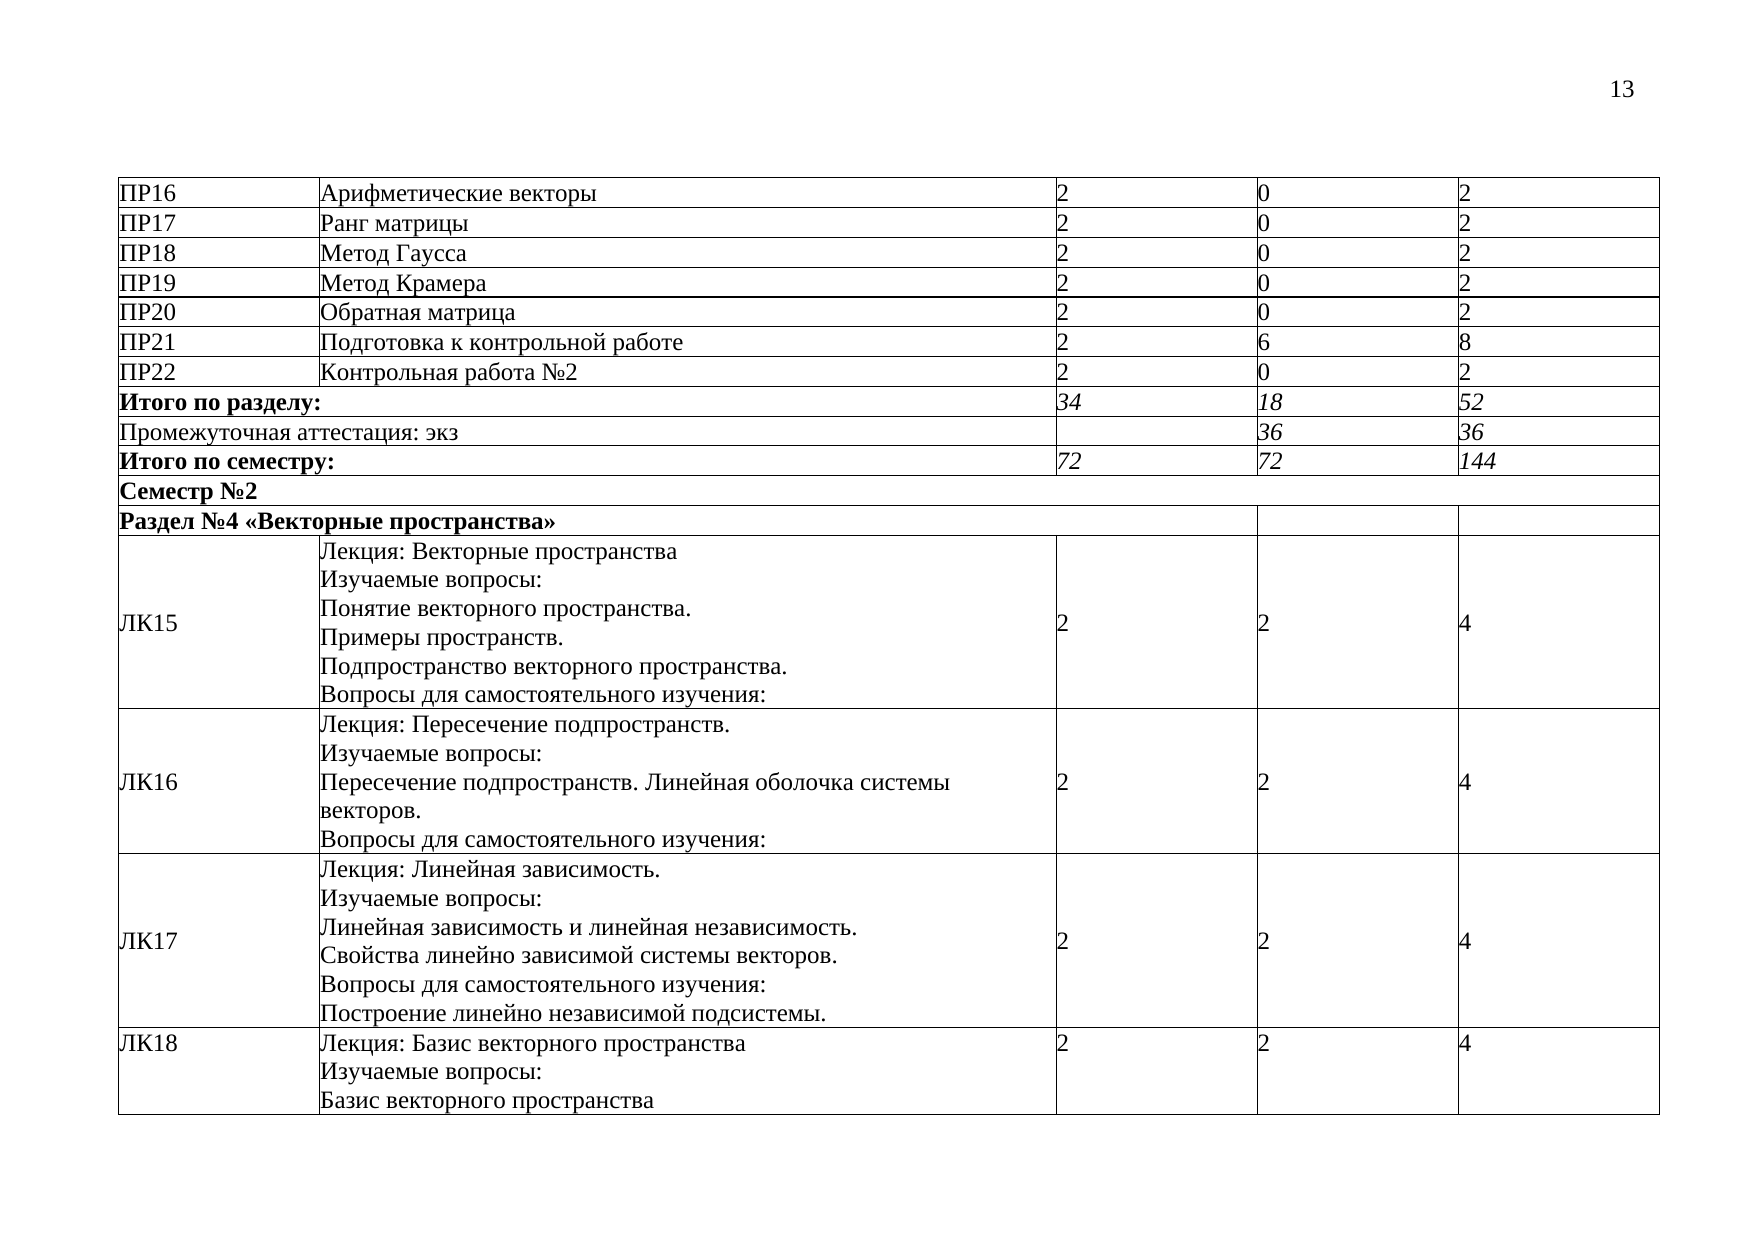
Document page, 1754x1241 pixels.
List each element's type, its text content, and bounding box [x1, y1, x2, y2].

table_cell 0 [1258, 268, 1458, 296]
table_cell 4 [1459, 854, 1659, 1027]
table_cell Контрольная работа №2 [320, 357, 1056, 386]
table_cell 0 [1258, 238, 1458, 267]
table_cell Итого по разделу: [119, 387, 1056, 416]
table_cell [320, 1028, 1056, 1114]
table_cell Обратная матрица [320, 298, 1056, 326]
table_cell ПР16 [119, 178, 319, 207]
table_cell 2 [1057, 1028, 1257, 1114]
table_cell Семестр №2 [119, 476, 1659, 505]
table_cell 2 [1258, 536, 1458, 708]
table_cell ПР17 [119, 208, 319, 237]
table_cell 8 [1459, 327, 1659, 356]
table_cell 4 [1459, 709, 1659, 853]
table_cell Промежуточная аттестация: экз [119, 417, 1056, 445]
table_cell Ранг матрицы [320, 208, 1056, 237]
table_cell 2 [1459, 178, 1659, 207]
table_cell [1258, 506, 1458, 535]
table_cell Подготовка к контрольной работе [320, 327, 1056, 356]
table_cell 2 [1459, 357, 1659, 386]
table_cell 18 [1258, 387, 1458, 416]
table_cell 36 [1258, 417, 1458, 445]
table_cell ПР22 [119, 357, 319, 386]
table_cell 2 [1057, 854, 1257, 1027]
table_cell Арифметические векторы [320, 178, 1056, 207]
table_cell 0 [1258, 178, 1458, 207]
table_cell Лекция: Пересечение подпространств. Изучаемые вопросы: Пересечение подпространств. Линейная оболочка системы векторов. Вопросы для самостоятельного изучения: [320, 709, 1056, 853]
table_cell ПР21 [119, 327, 319, 356]
table_cell 6 [1258, 327, 1458, 356]
table_cell 2 [1057, 536, 1257, 708]
table_cell Метод Гаусса [320, 238, 1056, 267]
table_cell Лекция: Линейная зависимость. Изучаемые вопросы: Линейная зависимость и линейная независимость. Свойства линейно зависимой системы векторов. Вопросы для самостоятельного изучения: Построение линейно независимой подсистемы. [320, 854, 1056, 1027]
table_cell 52 [1459, 387, 1659, 416]
table_cell ЛК15 [119, 536, 319, 708]
table_cell 2 [1057, 238, 1257, 267]
table_cell 0 [1258, 208, 1458, 237]
table_cell 0 [1258, 357, 1458, 386]
table_cell 2 [1057, 178, 1257, 207]
table_cell [1459, 506, 1659, 535]
table_cell ПР19 [119, 268, 319, 296]
table_cell 144 [1459, 446, 1659, 475]
table_cell 2 [1459, 238, 1659, 267]
table_cell Лекция: Векторные пространства Изучаемые вопросы: Понятие векторного пространства. Примеры пространств. Подпространство векторного пространства. Вопросы для самостоятельного изучения: [320, 536, 1056, 708]
table_cell 0 [1258, 298, 1458, 326]
table_cell 2 [1258, 709, 1458, 853]
table_cell ЛК18 [119, 1028, 319, 1114]
table_cell ПР20 [119, 298, 319, 326]
table_cell Итого по семестру: [119, 446, 1056, 475]
table_cell 2 [1057, 298, 1257, 326]
table_cell ЛК17 [119, 854, 319, 1027]
table_cell ПР18 [119, 238, 319, 267]
table_cell 34 [1057, 387, 1257, 416]
table_cell 2 [1057, 208, 1257, 237]
table_cell 4 [1459, 536, 1659, 708]
table_cell 72 [1057, 446, 1257, 475]
table_cell ЛК16 [119, 709, 319, 853]
table_cell 2 [1057, 357, 1257, 386]
table_cell 2 [1258, 1028, 1458, 1114]
table_cell [1057, 417, 1257, 445]
table_cell 2 [1057, 327, 1257, 356]
table_cell 2 [1258, 854, 1458, 1027]
table_cell 36 [1459, 417, 1659, 445]
table_cell 72 [1258, 446, 1458, 475]
table_cell Метод Крамера [320, 268, 1056, 296]
table_cell 4 [1459, 1028, 1659, 1114]
table_cell 2 [1459, 208, 1659, 237]
table_cell 2 [1459, 268, 1659, 296]
table_cell 2 [1459, 298, 1659, 326]
table_cell 2 [1057, 709, 1257, 853]
table_cell 2 [1057, 268, 1257, 296]
table_cell Раздел №4 «Векторные пространства» [119, 506, 1257, 535]
